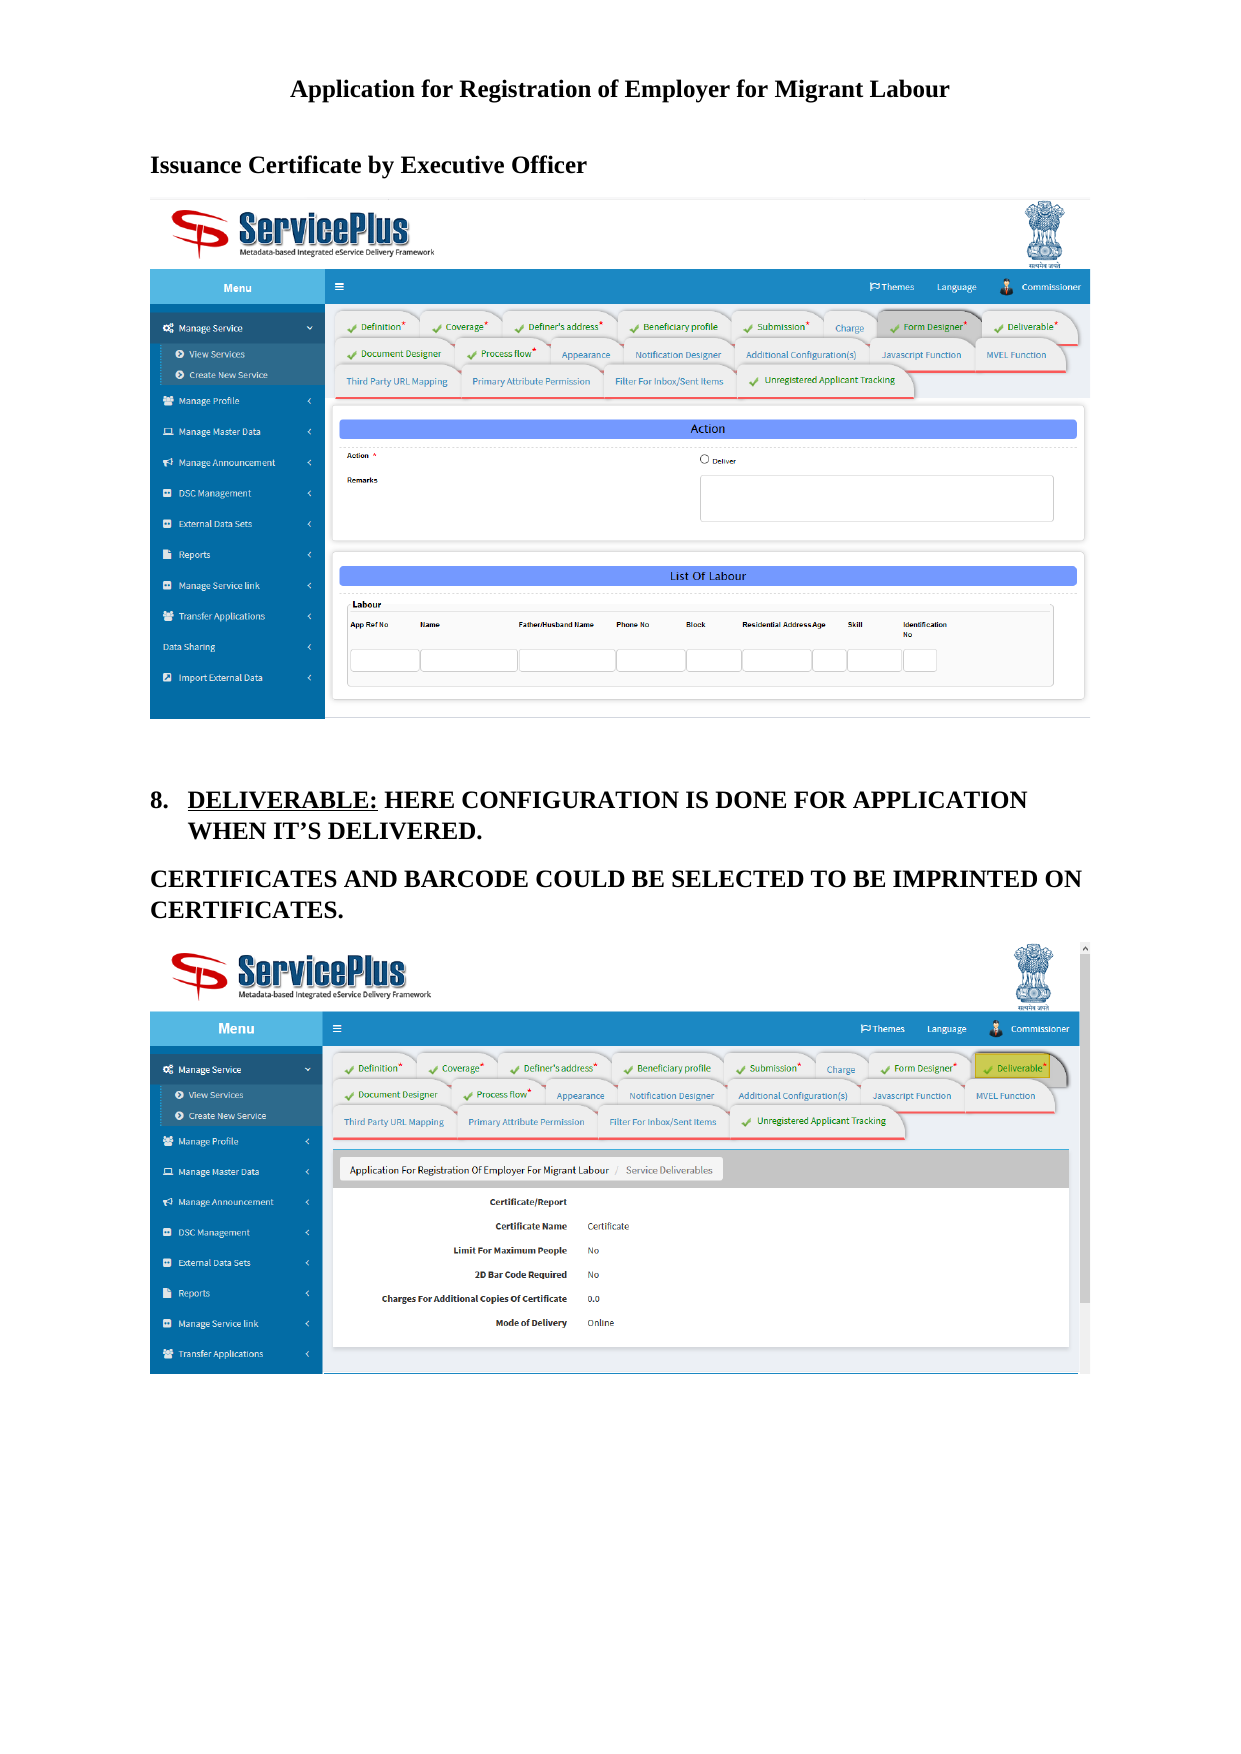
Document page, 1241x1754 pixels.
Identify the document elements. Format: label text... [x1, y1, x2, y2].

text CERTIFICATES AND BARCODE COULD BE SELECTED TO BE IMPRINTED ON CERTIFICATES. [150, 864, 1090, 923]
text Issuance Certificate by Executive Officer [150, 150, 1090, 179]
picture [150, 942, 1091, 1374]
list DELIVERABLE: HERE CONFIGURATION IS DONE FOR APPLICATION WHEN IT’S DELIVERED. [150, 785, 1090, 845]
picture [150, 197, 1091, 719]
